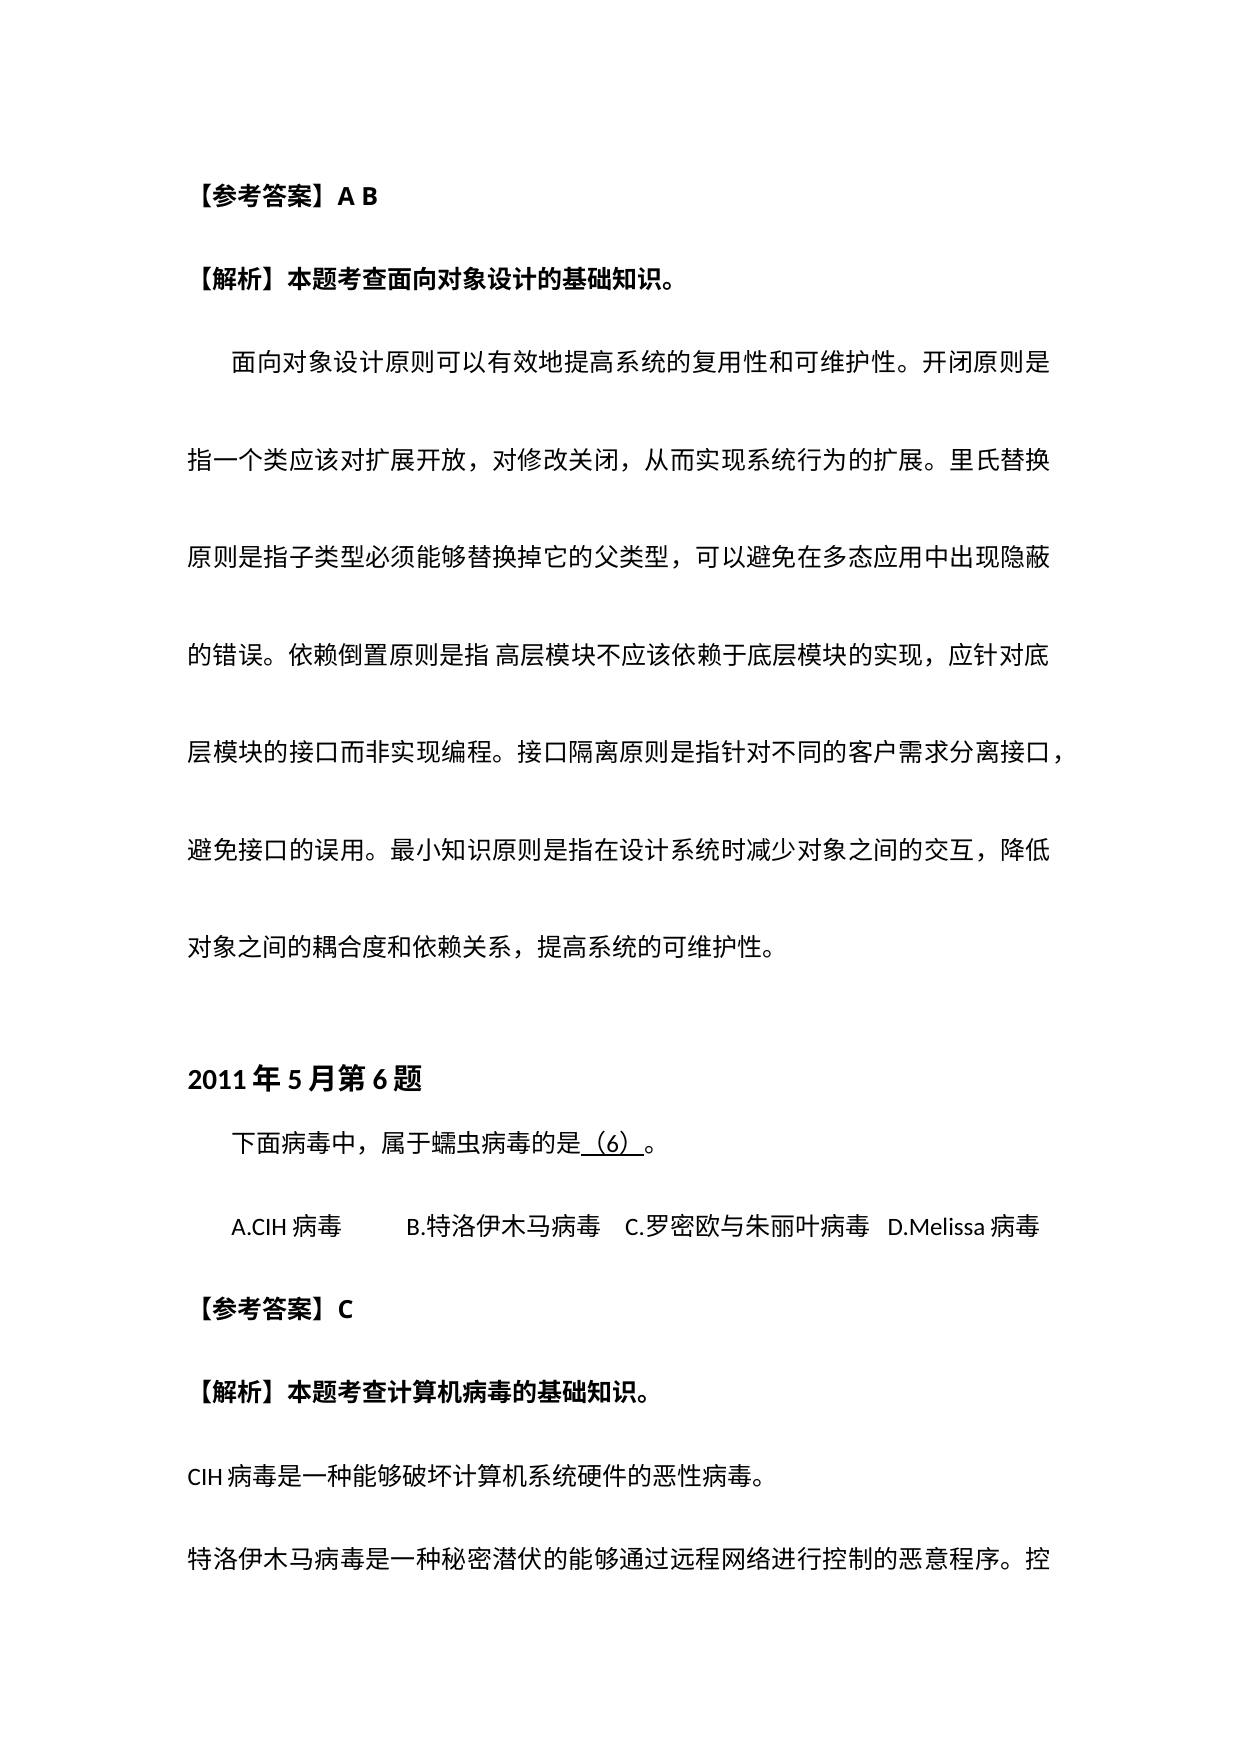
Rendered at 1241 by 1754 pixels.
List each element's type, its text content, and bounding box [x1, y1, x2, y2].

text 下面病毒中，属于蠕虫病毒的是（6）。 [187, 1109, 1053, 1174]
text 【参考答案】C [187, 1275, 1053, 1340]
text A.CIH病毒 B.特洛伊木马病毒 C.罗密欧与朱丽叶病毒 D.Melissa病毒 [187, 1192, 1053, 1257]
text CIH病毒是一种能够破坏计算机系统硬件的恶性病毒。 [187, 1442, 1053, 1507]
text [187, 1525, 1053, 1590]
text 【解析】本题考查计算机病毒的基础知识。 [187, 1358, 1053, 1423]
text 面向对象设计原则可以有效地提高系统的复用性和可维护性。开闭原则是指一个类应该对扩展开放，对修改关闭，从而实现系统行为的扩展。里氏替换原则是指子类型必须能够替换掉它的父类型，可以避免在多态应用中出现隐蔽的错误。依赖倒置原则是指 高层模块不应该依赖于底层模块的实现，应针对底层模块的接口而非实现编程。接口隔离原则是指针对不同的客户需求分离接口，避免接口的误用。最小知识原则是指在设计系统时减少对象之间的交互，降低对象之间的耦合度和依赖关系，提高系统的可维护性。 [187, 328, 1053, 978]
text 【解析】本题考查面向对象设计的基础知识。 [187, 245, 1053, 310]
text 【参考答案】A B [187, 162, 1053, 227]
text 2011年5月第6题 [187, 1044, 1053, 1109]
